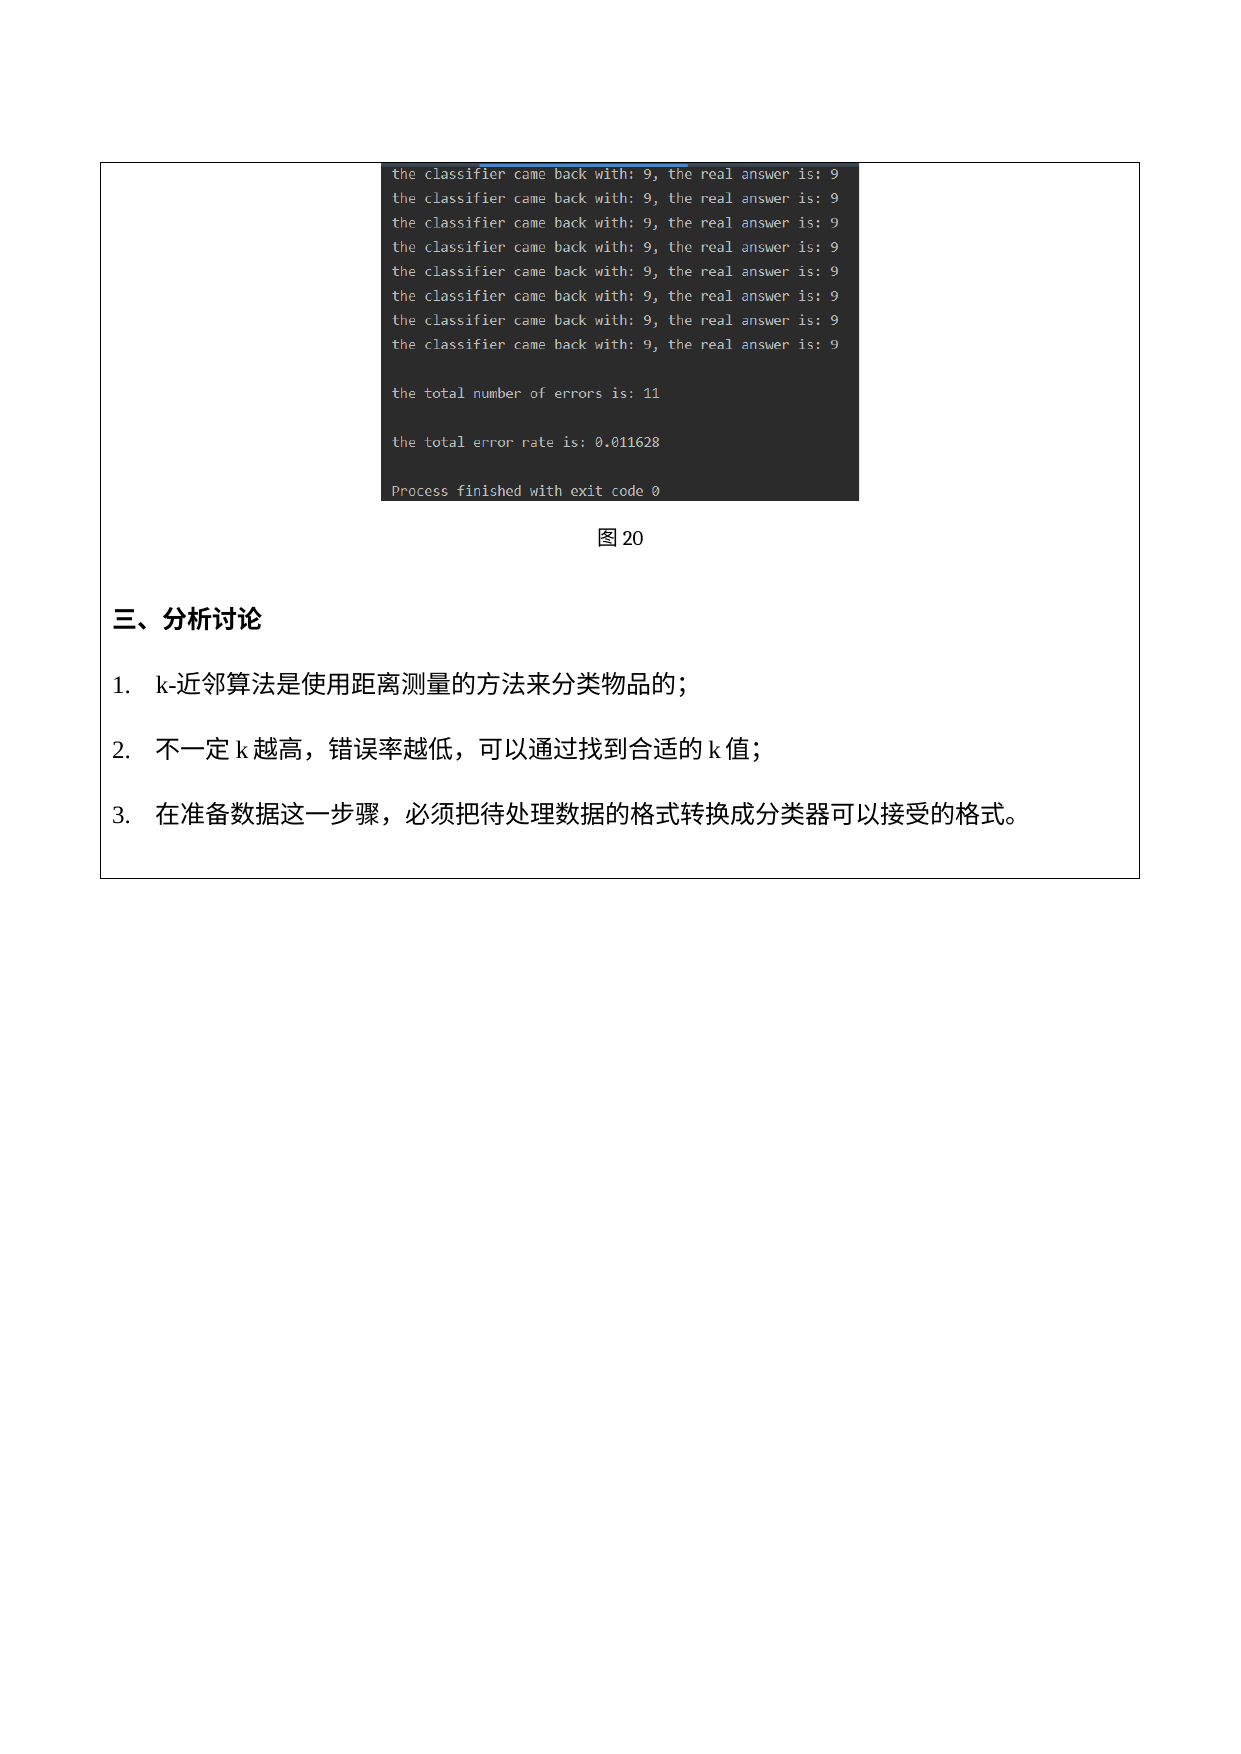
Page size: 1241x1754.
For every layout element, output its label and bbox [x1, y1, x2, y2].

picture [381, 163, 860, 501]
table_cell [101, 163, 1139, 878]
